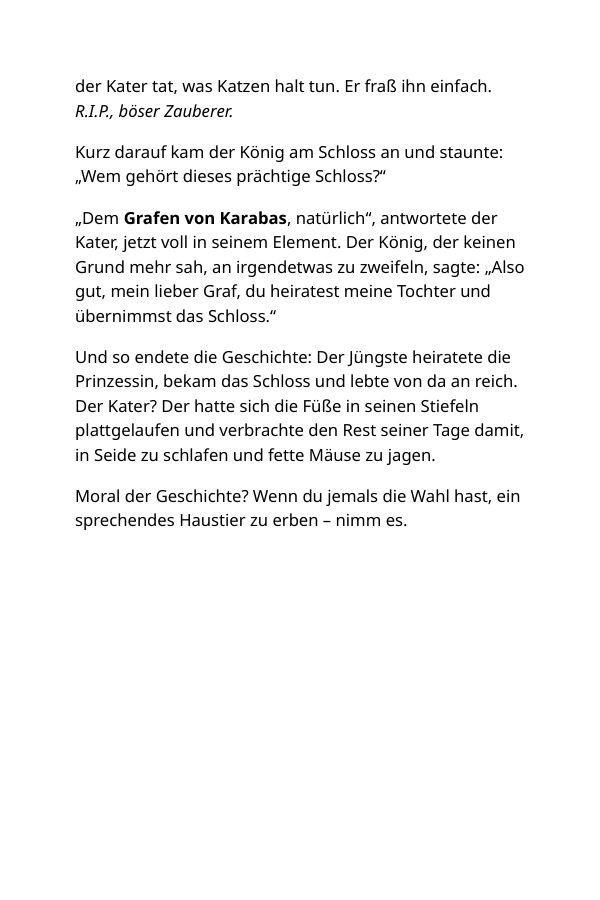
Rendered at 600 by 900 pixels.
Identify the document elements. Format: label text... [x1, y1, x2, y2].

text Moral der Geschichte? Wenn du jemals die Wahl hast, ein sprechendes Haustier zu erben – nimm es. [75, 484, 525, 532]
text Und so endete die Geschichte: Der Jüngste heiratete die Prinzessin, bekam das Schloss und lebte von da an reich. Der Kater? Der hatte sich die Füße in seinen Stiefeln plattgelaufen und verbrachte den Rest seiner Tage damit, in Seide zu schlafen und fette Mäuse zu jagen. [75, 345, 525, 466]
text „Dem Grafen von Karabas, natürlich“, antwortete der Kater, jetzt voll in seinem Element. Der König, der keinen Grund mehr sah, an irgendetwas zu zweifeln, sagte: „Also gut, mein lieber Graf, du heiratest meine Tochter und übernimmst das Schloss.“ [75, 206, 525, 327]
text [75, 75, 525, 122]
text Kurz darauf kam der König am Schloss an und staunte: „Wem gehört dieses prächtige Schloss?“ [75, 141, 525, 188]
